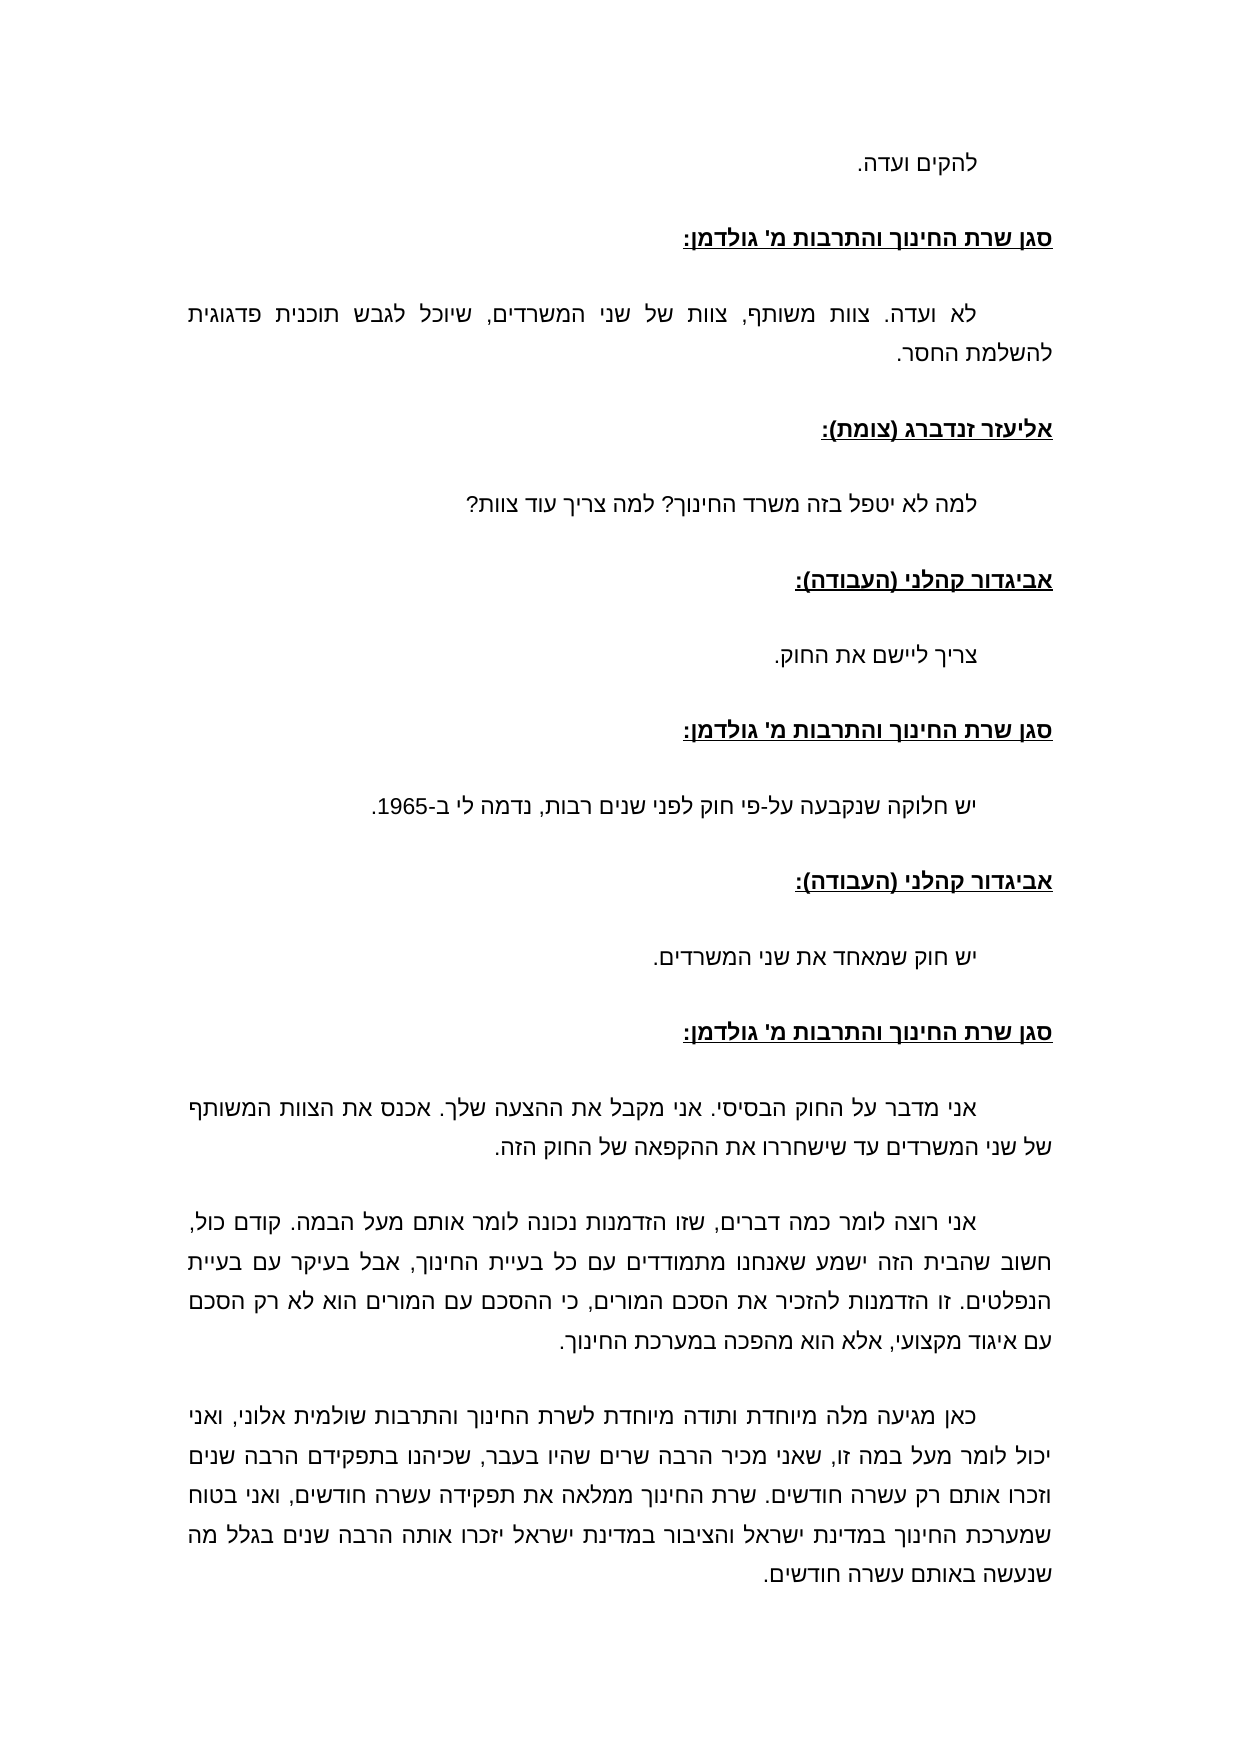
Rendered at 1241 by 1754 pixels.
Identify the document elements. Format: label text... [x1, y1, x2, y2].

text אני מדבר על החוק הבסיסי. אני מקבל את ההצעה שלך. אכנס את הצוות המשותף של שני המשרדים עד שישחררו את ההקפאה של החוק הזה. [187, 1094, 1053, 1160]
text אני רוצה לומר כמה דברים, שזו הזדמנות נכונה לומר אותם מעל הבמה. קודם כול, חשוב שהבית הזה ישמע שאנחנו מתמודדים עם כל בעיית החינוך, אבל בעיקר עם בעיית הנפלטים. זו הזדמנות להזכיר את הסכם המורים, כי ההסכם עם המורים הוא לא רק הסכם עם איגוד מקצועי, אלא הוא מהפכה במערכת החינוך. [187, 1209, 1053, 1354]
text למה לא יטפל בזה משרד החינוך? למה צריך עוד צוות? [187, 491, 1053, 517]
text סגן שרת החינוך והתרבות מ' גולדמן: [187, 225, 1053, 252]
text להקים ועדה. [187, 150, 1053, 176]
text כאן מגיעה מלה מיוחדת ותודה מיוחדת לשרת החינוך והתרבות שולמית אלוני, ואני יכול לומר מעל במה זו, שאני מכיר הרבה שרים שהיו בעבר, שכיהנו בתפקידם הרבה שנים וזכרו אותם רק עשרה חודשים. שרת החינוך ממלאה את תפקידה עשרה חודשים, ואני בטוח שמערכת החינוך במדינת ישראל והציבור במדינת ישראל יזכרו אותה הרבה שנים בגלל מה שנעשה באותם עשרה חודשים. [187, 1403, 1053, 1587]
text אביגדור קהלני (העבודה): [187, 567, 1053, 593]
text לא ועדה. צוות משותף, צוות של שני המשרדים, שיוכל לגבש תוכנית פדגוגית להשלמת החסר. [187, 301, 1053, 367]
text יש חלוקה שנקבעה על-פי חוק לפני שנים רבות, נדמה לי ב-1965. [187, 793, 1053, 819]
text אביגדור קהלני (העבודה): [187, 868, 1053, 894]
text סגן שרת החינוך והתרבות מ' גולדמן: [187, 717, 1053, 744]
text אליעזר זנדברג (צומת): [187, 416, 1053, 442]
text צריך ליישם את החוק. [187, 642, 1053, 668]
text יש חוק שמאחד את שני המשרדים. [187, 944, 1053, 970]
text סגן שרת החינוך והתרבות מ' גולדמן: [187, 1019, 1053, 1045]
